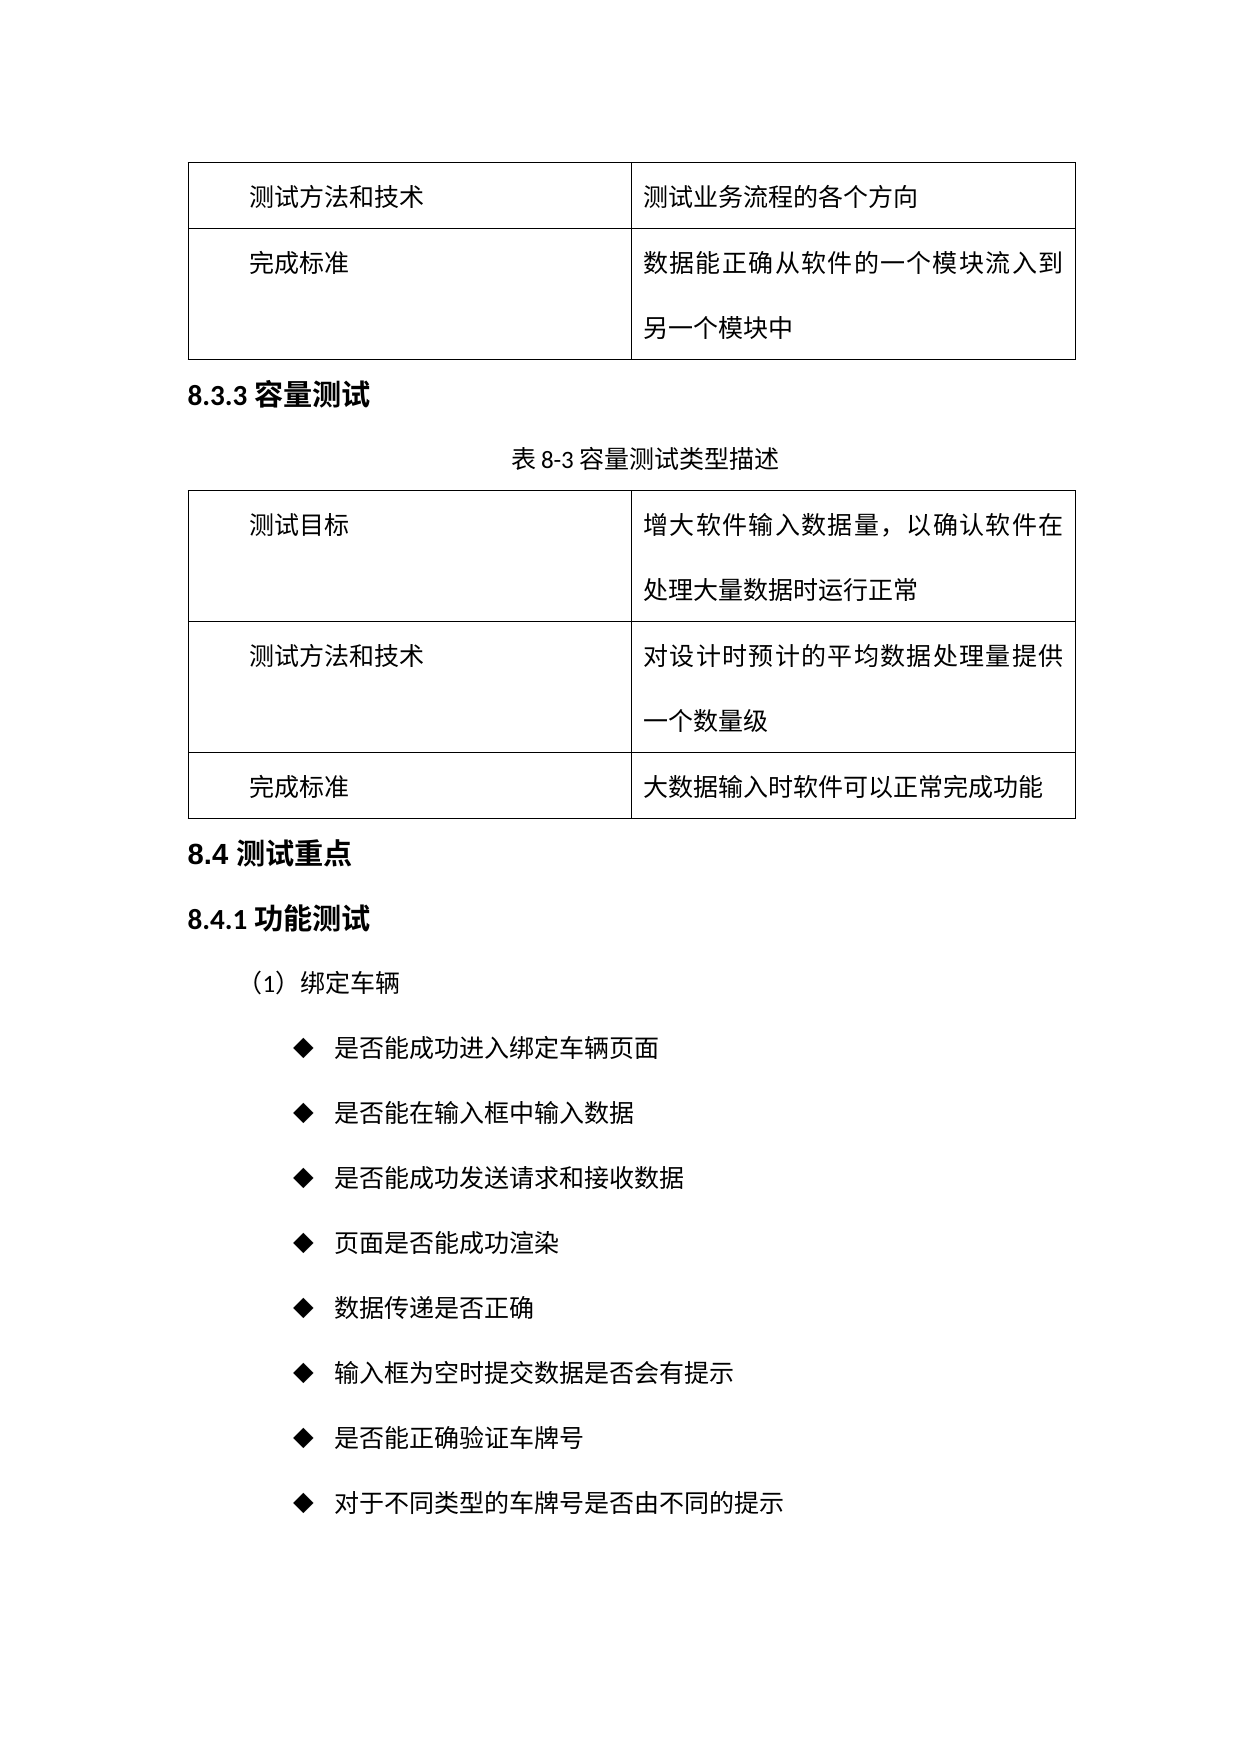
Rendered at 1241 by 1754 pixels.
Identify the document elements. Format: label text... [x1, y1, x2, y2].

list 是否能在输入框中输入数据 [291, 1079, 1053, 1144]
subtitle 8.4 测试重点 [187, 819, 1053, 884]
text 表8-3 容量测试类型描述 [187, 425, 1053, 490]
list 页面是否能成功渲染 [291, 1209, 1053, 1274]
table_cell 测试方法和技术 [189, 622, 631, 752]
list 数据传递是否正确 [291, 1274, 1053, 1339]
table_cell 测试业务流程的各个方向 [632, 163, 1075, 228]
table_header 增大软件输入数据量，以确认软件在处理大量数据时运行正常 [632, 491, 1075, 621]
table_header 测试目标 [189, 491, 631, 621]
list 是否能正确验证车牌号 [291, 1404, 1053, 1469]
subtitle 8.3.3 容量测试 [187, 360, 1053, 425]
table_cell 测试方法和技术 [189, 163, 631, 228]
list 对于不同类型的车牌号是否由不同的提示 [291, 1469, 1053, 1534]
list 是否能成功进入绑定车辆页面 [291, 1014, 1053, 1079]
table_cell 完成标准 [189, 229, 631, 359]
list 是否能成功发送请求和接收数据 [291, 1144, 1053, 1209]
table_cell 对设计时预计的平均数据处理量提供一个数量级 [632, 622, 1075, 752]
list 输入框为空时提交数据是否会有提示 [291, 1339, 1053, 1404]
subtitle 8.4.1 功能测试 [187, 884, 1053, 949]
table_cell 大数据输入时软件可以正常完成功能 [632, 753, 1075, 818]
table_cell 完成标准 [189, 753, 631, 818]
text （1）绑定车辆 [187, 949, 1053, 1014]
table_cell 数据能正确从软件的一个模块流入到另一个模块中 [632, 229, 1075, 359]
